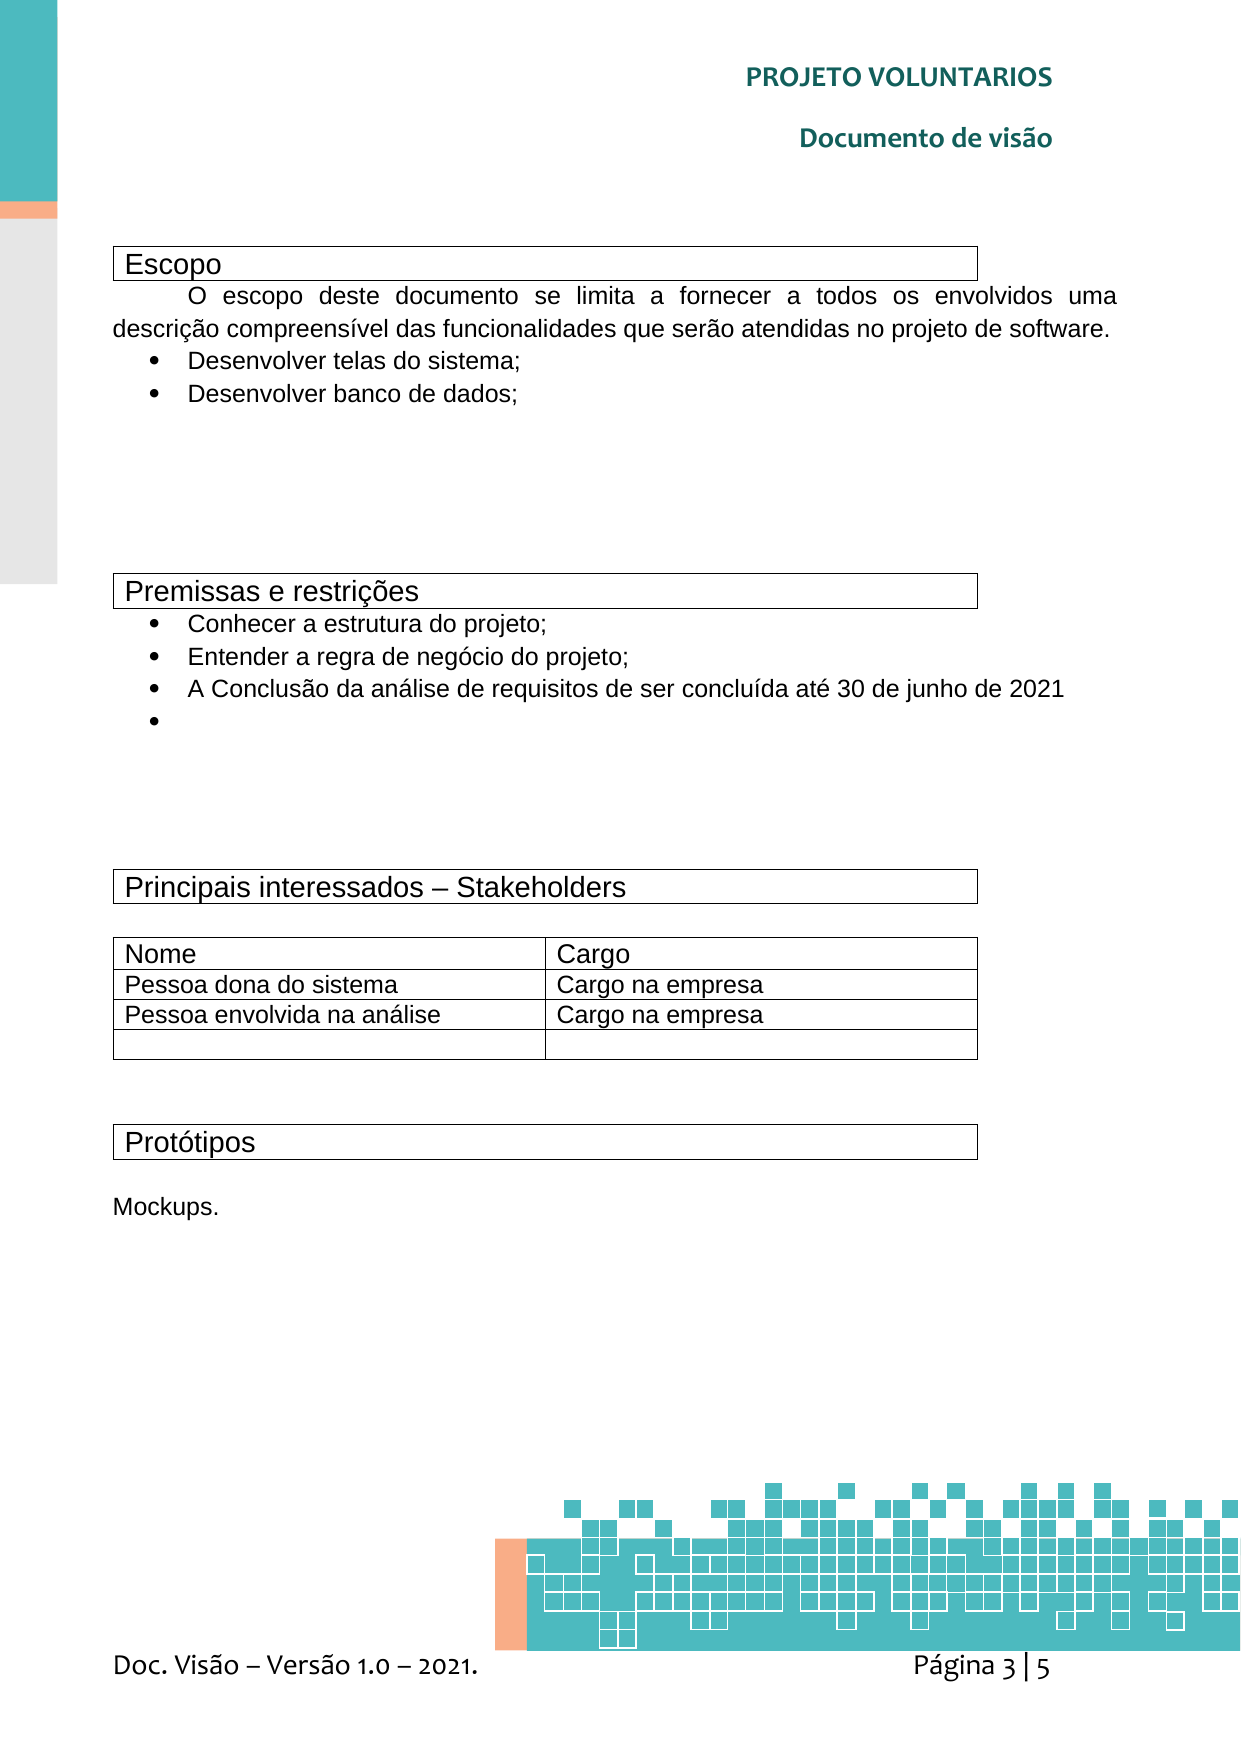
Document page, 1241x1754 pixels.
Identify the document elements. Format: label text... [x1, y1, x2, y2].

table_header Principais interessados – Stakeholders [114, 870, 977, 903]
table_header Escopo [114, 247, 977, 280]
text Mockups. [112, 1192, 1119, 1221]
list Entender a regra de negócio do projeto; [150, 641, 1119, 670]
table_header Nome [114, 938, 545, 969]
table_cell Pessoa dona do sistema [114, 970, 545, 999]
list Desenvolver banco de dados; [150, 379, 1119, 407]
table_cell [546, 1030, 977, 1058]
list Desenvolver telas do sistema; [150, 346, 1119, 375]
list A Conclusão da análise de requisitos de ser concluída até 30 de junho de 2021 [150, 674, 1119, 703]
text O escopo deste documento se limita a fornecer a todos os envolvidos uma descrição compreensível das funcionalidades que serão atendidas no projeto de software. [112, 281, 1119, 342]
table_cell Pessoa envolvida na análise [114, 1000, 545, 1029]
table_header Premissas e restrições [114, 574, 977, 608]
table_header Cargo [546, 938, 977, 969]
table_header Protótipos [114, 1125, 977, 1159]
table_cell [114, 1030, 545, 1058]
table_cell Cargo na empresa [546, 1000, 977, 1029]
table_cell Cargo na empresa [546, 970, 977, 999]
list Conhecer a estrutura do projeto; [150, 609, 1119, 638]
